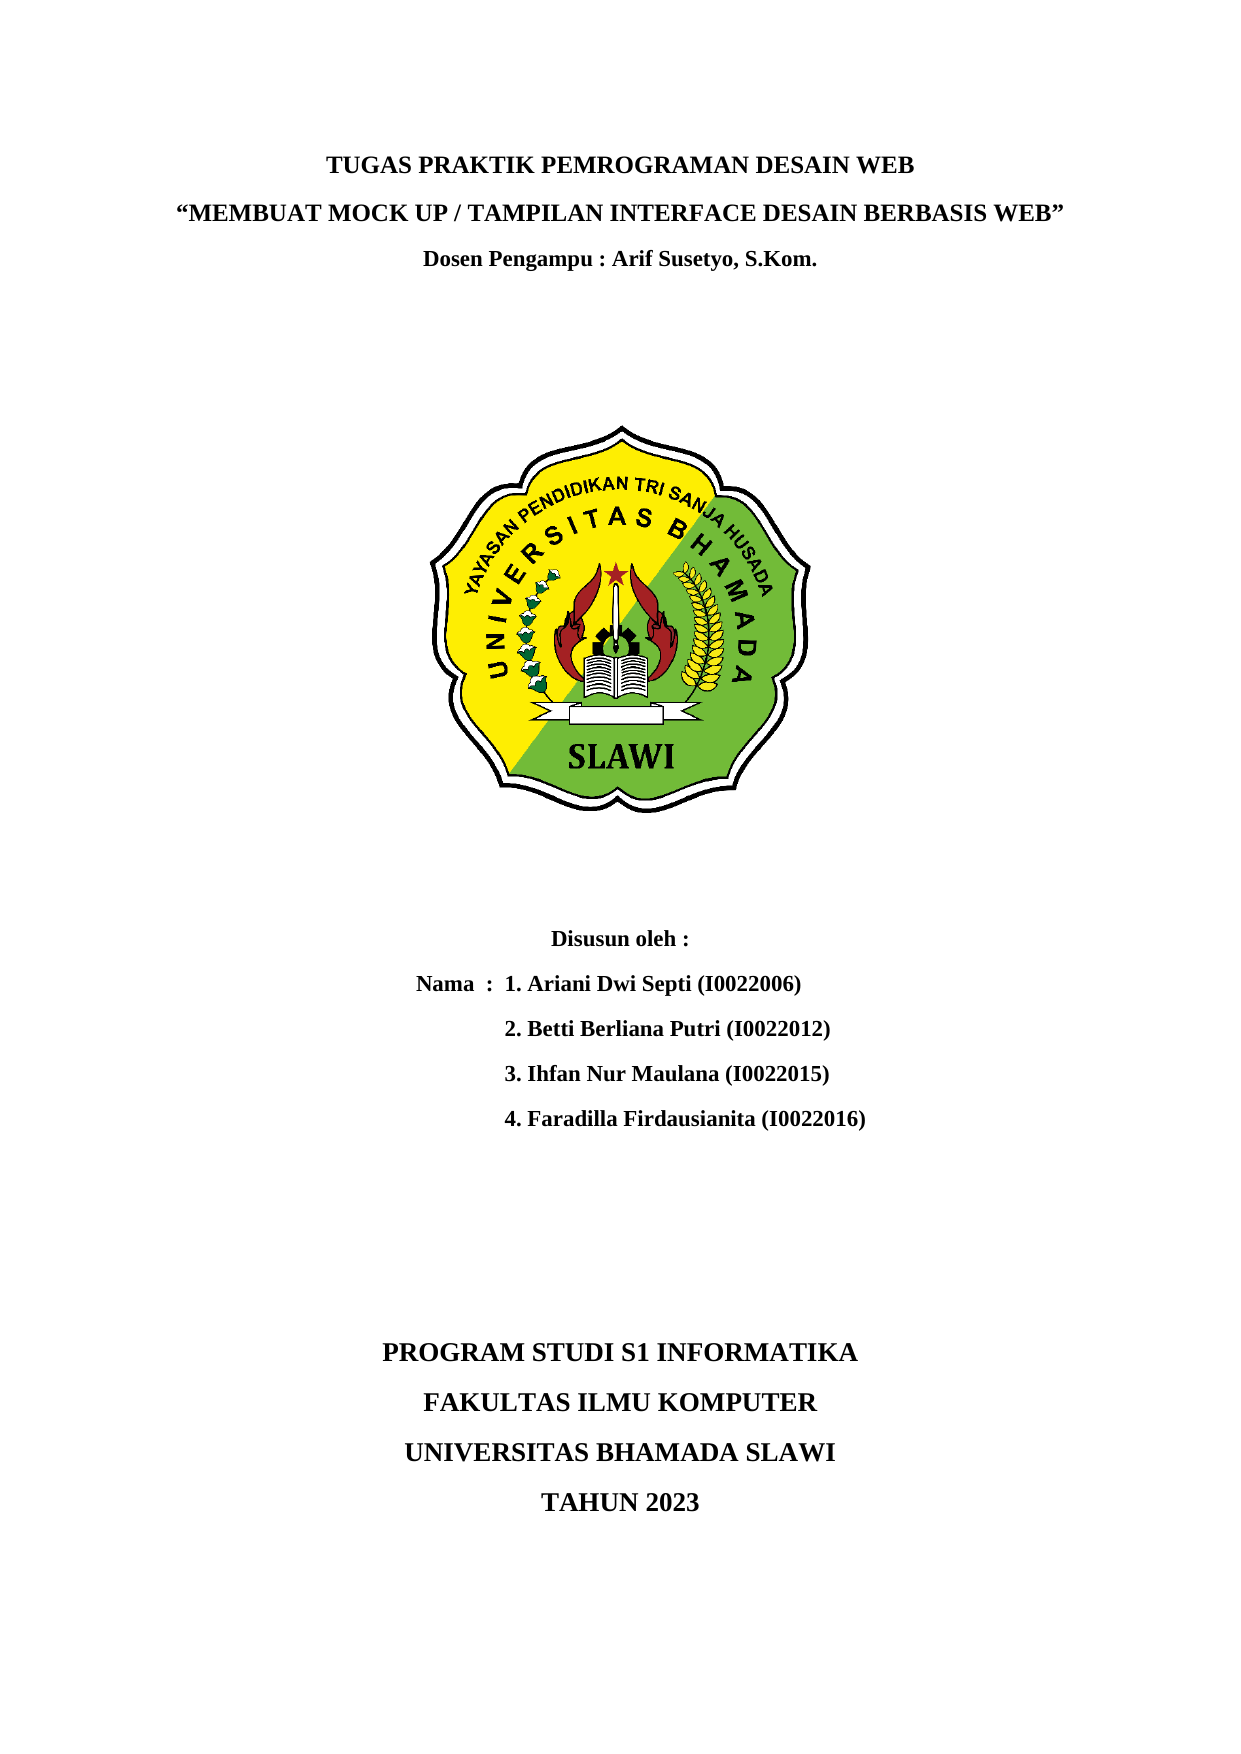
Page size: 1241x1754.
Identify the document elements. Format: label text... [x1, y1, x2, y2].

picture [429, 425, 811, 813]
text 4. Faradilla Firdausianita (I0022016) [416, 1105, 1090, 1132]
text UNIVERSITAS BHAMADA SLAWI [150, 1436, 1090, 1467]
text Nama : 1. Ariani Dwi Septi (I0022006) [416, 970, 1090, 996]
text Disusun oleh : [150, 925, 1090, 951]
text Dosen Pengampu : Arif Susetyo, S.Kom. [150, 245, 1090, 272]
text “MEMBUAT MOCK UP / TAMPILAN INTERFACE DESAIN BERBASIS WEB” [150, 198, 1090, 226]
text 3. Ihfan Nur Maulana (I0022015) [416, 1060, 1090, 1087]
text 2. Betti Berliana Putri (I0022012) [416, 1015, 1090, 1041]
text TAHUN 2023 [150, 1487, 1090, 1518]
text FAKULTAS ILMU KOMPUTER [150, 1386, 1090, 1417]
text PROGRAM STUDI S1 INFORMATIKA [150, 1336, 1090, 1367]
text TUGAS PRAKTIK PEMROGRAMAN DESAIN WEB [150, 150, 1090, 179]
